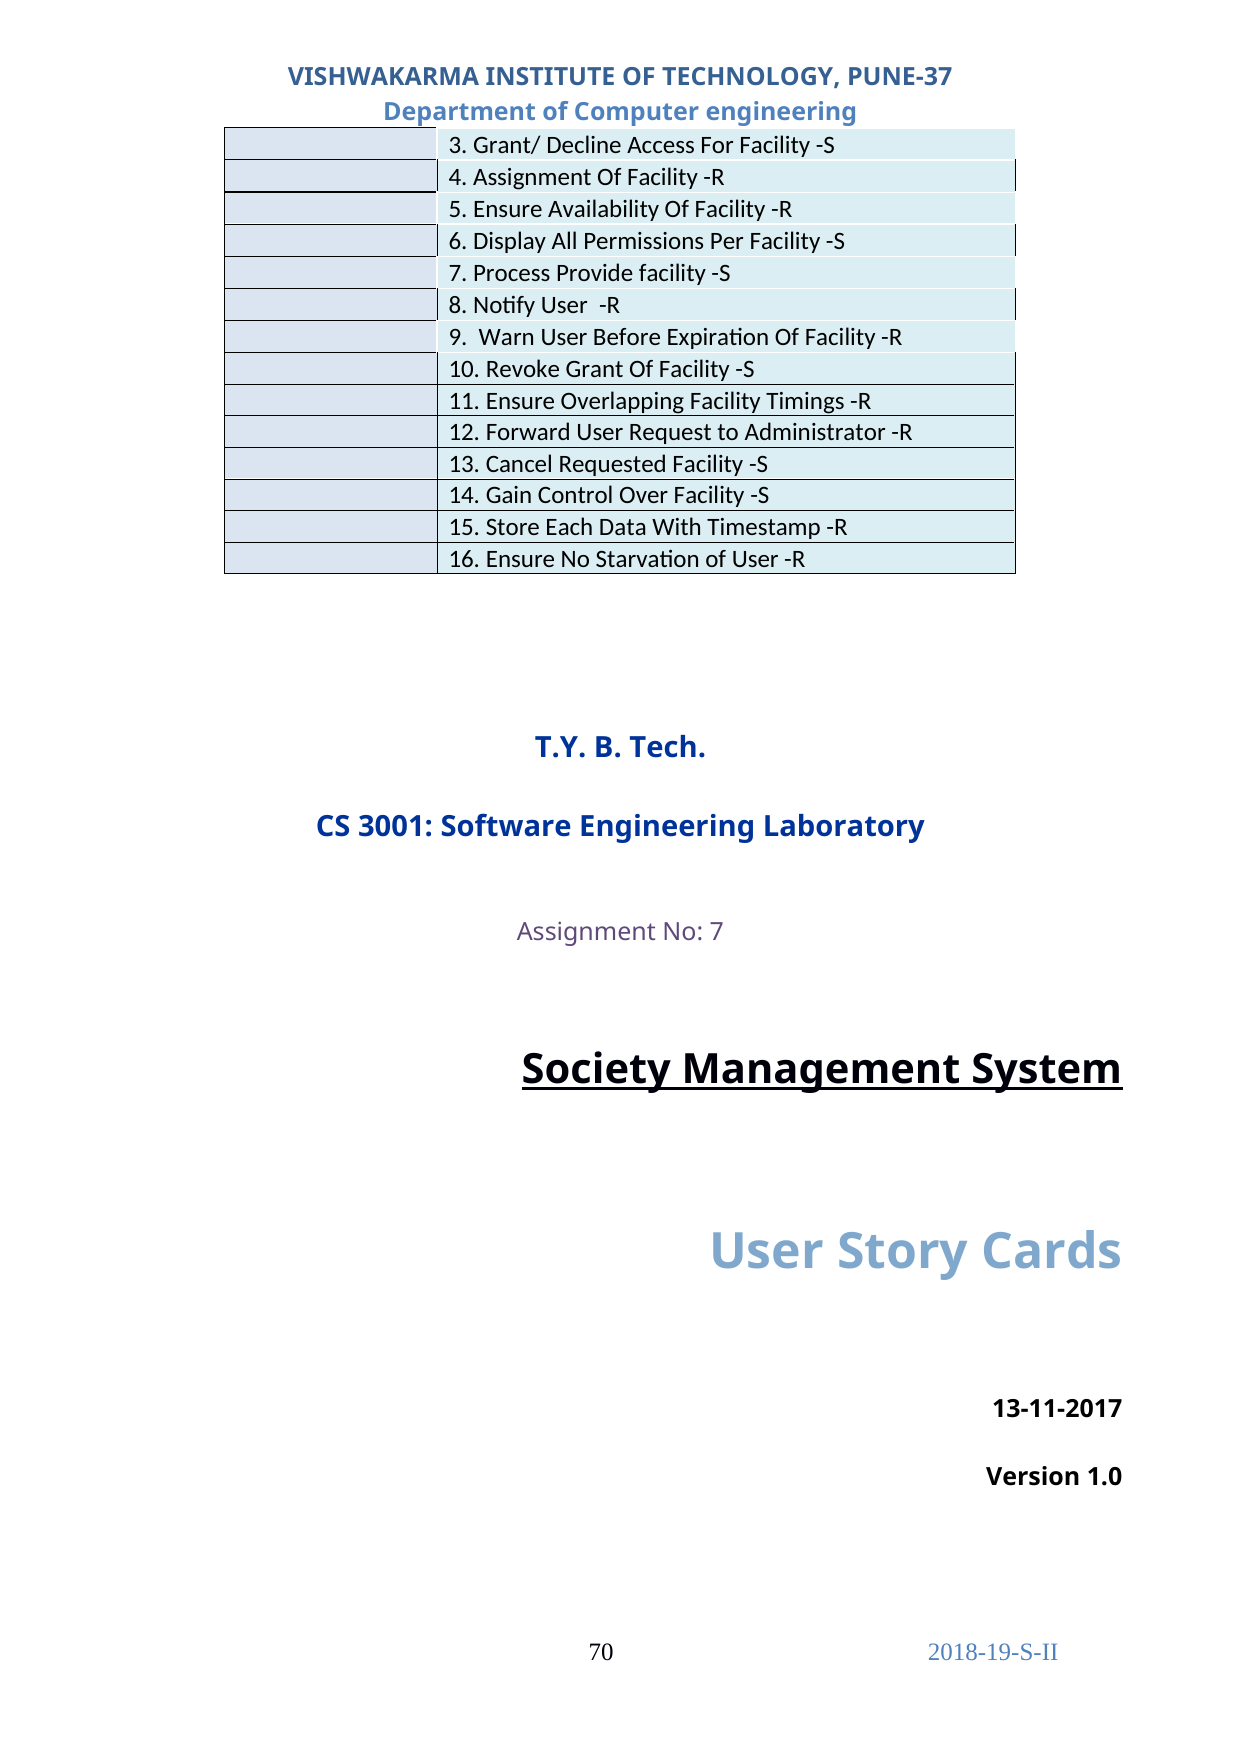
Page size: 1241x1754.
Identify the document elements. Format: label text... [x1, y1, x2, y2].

text CS 3001: Software Engineering Laboratory [118, 805, 1122, 845]
text T.Y. B. Tech. [118, 726, 1122, 766]
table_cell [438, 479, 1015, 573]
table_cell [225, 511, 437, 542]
text 13-11-2017 [118, 1391, 1122, 1425]
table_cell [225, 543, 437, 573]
text User Story Cards [118, 1215, 1122, 1283]
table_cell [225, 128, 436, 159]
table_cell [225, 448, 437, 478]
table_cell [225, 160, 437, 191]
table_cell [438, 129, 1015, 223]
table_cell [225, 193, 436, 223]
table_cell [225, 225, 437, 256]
text Society Management System [118, 1039, 1122, 1096]
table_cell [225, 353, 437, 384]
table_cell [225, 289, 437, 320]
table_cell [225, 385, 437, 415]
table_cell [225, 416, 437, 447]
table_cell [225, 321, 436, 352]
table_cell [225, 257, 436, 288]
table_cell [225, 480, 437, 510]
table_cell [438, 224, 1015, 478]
text Version 1.0 [118, 1459, 1122, 1493]
text Assignment No: 7 [118, 913, 1122, 947]
